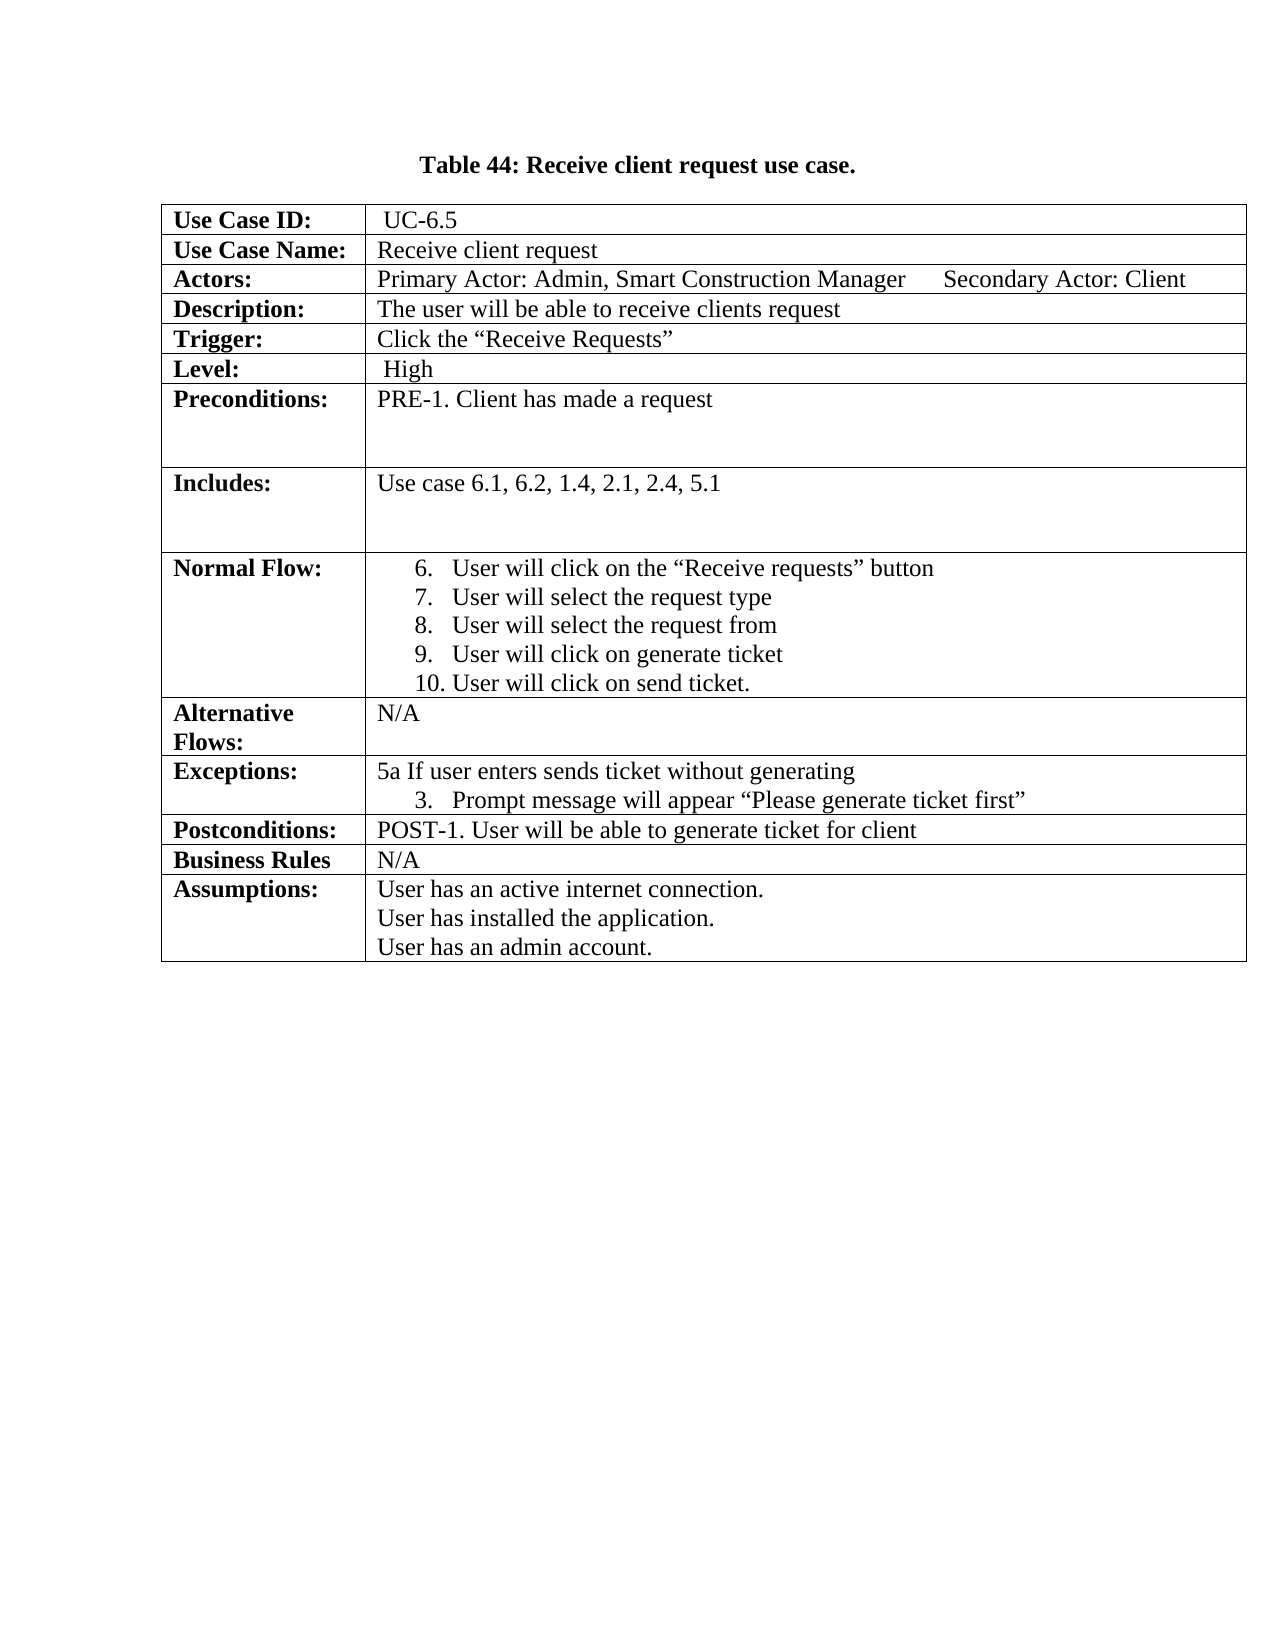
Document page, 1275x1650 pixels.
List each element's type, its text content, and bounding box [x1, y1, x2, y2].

table_cell Level: [162, 354, 365, 383]
table_cell Description: [162, 294, 365, 323]
table_cell Click the “Receive Requests” [366, 324, 1246, 353]
table_cell High [366, 354, 1246, 383]
table_cell The user will be able to receive clients request [366, 294, 1246, 323]
table_cell User has an active internet connection. User has installed the application. User has an admin account. [366, 875, 1246, 961]
table_cell Actors: [162, 265, 365, 293]
table_cell N/A [366, 698, 1246, 755]
table_cell POST-1. User will be able to generate ticket for client [366, 815, 1246, 844]
text Table 44: Receive client request use case. [150, 150, 1125, 179]
table_cell Assumptions: [162, 875, 365, 961]
table_cell Alternative Flows: [162, 698, 365, 755]
table_cell PRE-1. Client has made a request [366, 384, 1246, 467]
table_cell Business Rules [162, 845, 365, 873]
table_cell Use case 6.1, 6.2, 1.4, 2.1, 2.4, 5.1 [366, 468, 1246, 552]
table_cell Normal Flow: [162, 553, 365, 697]
table_cell Primary Actor: Admin, Smart Construction Manager Secondary Actor: Client [366, 265, 1246, 293]
table_cell 5a If user enters sends ticket without generating Prompt message will appear “Please generate ticket first” [366, 756, 1246, 814]
table_cell User will click on the “Receive requests” button User will select the request type User will select the request from User will click on generate ticket User will click on send ticket. [366, 553, 1246, 697]
table_cell Includes: [162, 468, 365, 552]
table_cell Exceptions: [162, 756, 365, 814]
table_cell Receive client request [366, 235, 1246, 263]
table_cell Trigger: [162, 324, 365, 353]
table_cell Use Case Name: [162, 235, 365, 263]
table_cell Preconditions: [162, 384, 365, 467]
table_cell Postconditions: [162, 815, 365, 844]
table_header Use Case ID: [162, 205, 365, 234]
table_cell N/A [366, 845, 1246, 873]
table_header UC-6.5 [366, 205, 1246, 234]
